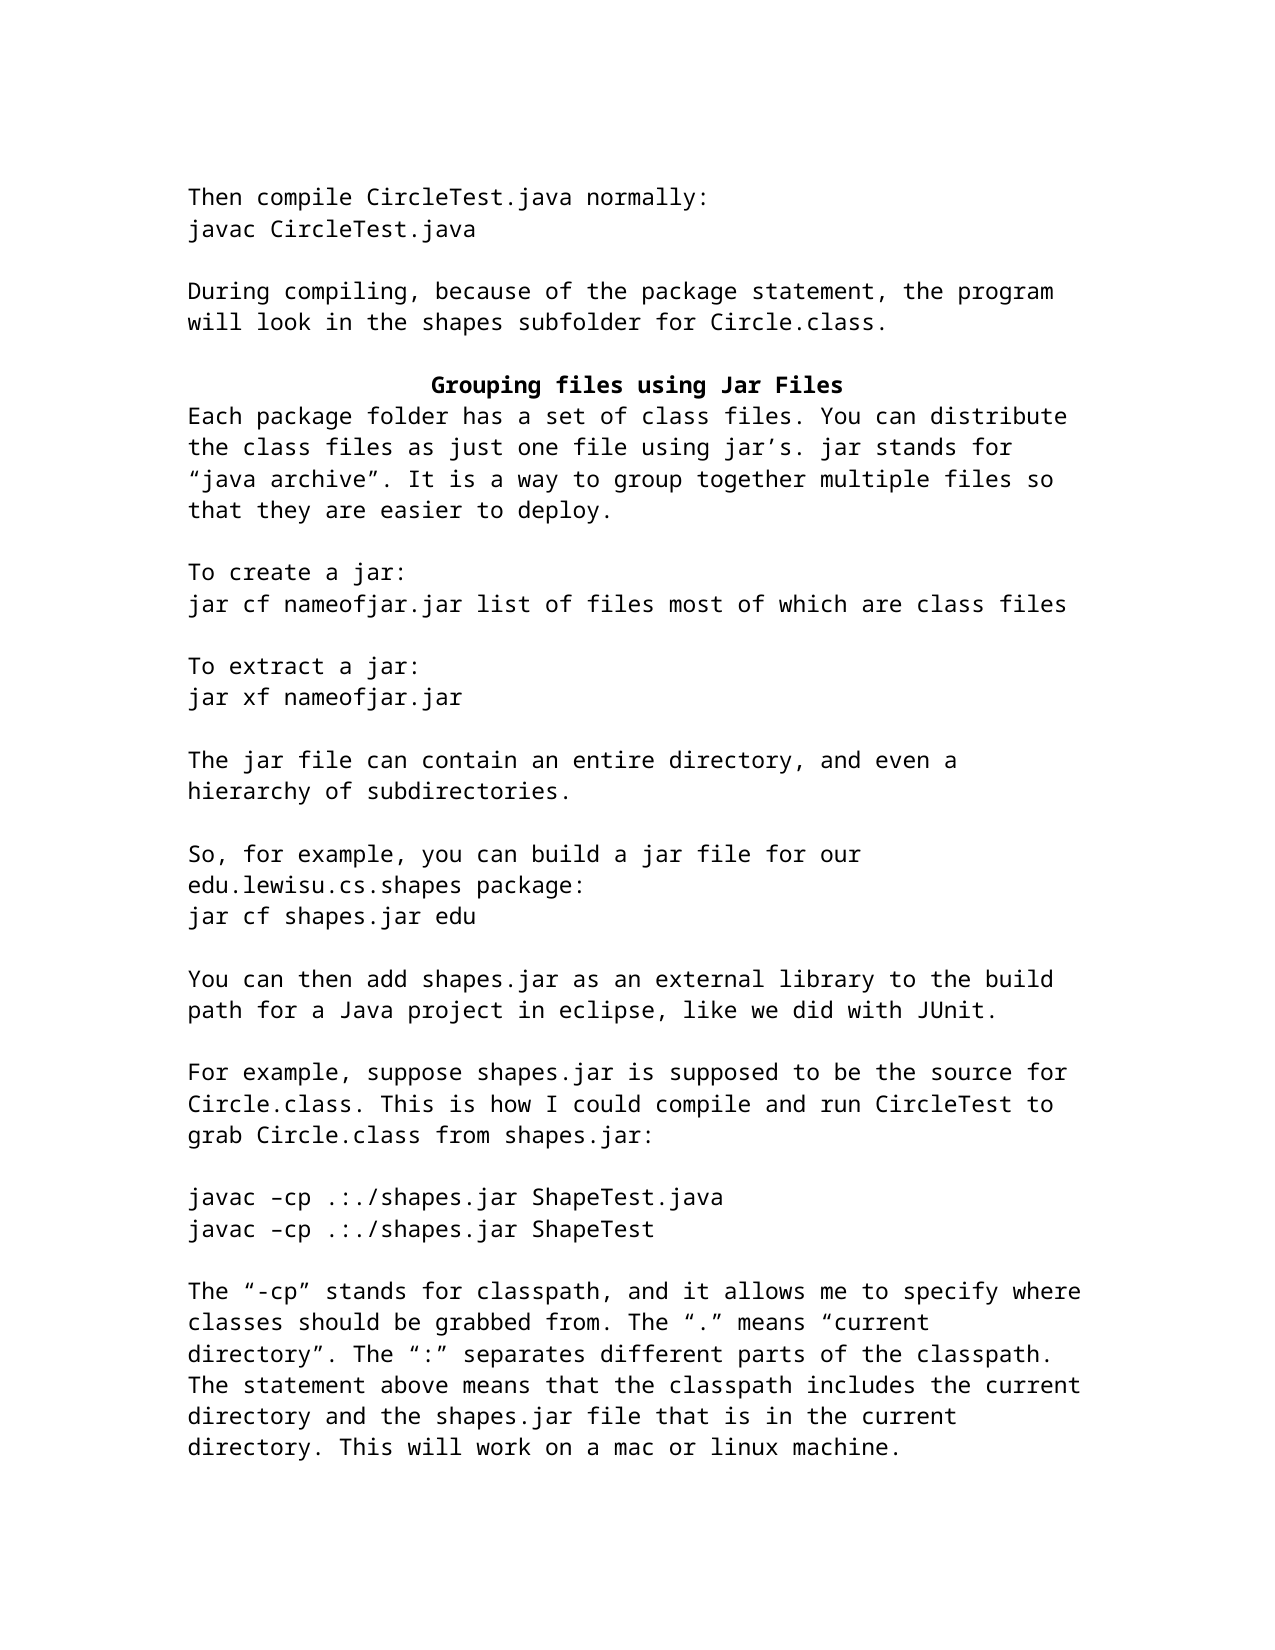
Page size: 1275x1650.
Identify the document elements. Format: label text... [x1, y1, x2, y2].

text Each package folder has a set of class files. You can distribute the class files as just one file using jar’s. jar stands for “java archive”. It is a way to group together multiple files so that they are easier to deploy. [187, 400, 1087, 525]
text jar xf nameofjar.jar [187, 681, 1087, 712]
text During compiling, because of the package statement, the program will look in the shapes subfolder for Circle.class. [187, 275, 1087, 337]
text Then compile CircleTest.java normally: [187, 181, 1087, 212]
text javac –cp .:./shapes.jar ShapeTest.java [187, 1181, 1087, 1212]
text Grouping files using Jar Files [187, 369, 1087, 400]
text To extract a jar: [187, 650, 1087, 681]
text jar cf shapes.jar edu [187, 900, 1087, 931]
text The jar file can contain an entire directory, and even a hierarchy of subdirectories. [187, 744, 1087, 806]
text javac CircleTest.java [187, 212, 1087, 244]
text You can then add shapes.jar as an external library to the build path for a Java project in eclipse, like we did with JUnit. [187, 962, 1087, 1025]
text So, for example, you can build a jar file for our edu.lewisu.cs.shapes package: [187, 837, 1087, 900]
text To create a jar: [187, 556, 1087, 587]
text The “-cp” stands for classpath, and it allows me to specify where classes should be grabbed from. The “.” means “current directory”. The “:” separates different parts of the classpath. The statement above means that the classpath includes the current directory and the shapes.jar file that is in the current directory. This will work on a mac or linux machine. [187, 1275, 1087, 1462]
text For example, suppose shapes.jar is supposed to be the source for Circle.class. This is how I could compile and run CircleTest to grab Circle.class from shapes.jar: [187, 1056, 1087, 1150]
text jar cf nameofjar.jar list of files most of which are class files [187, 587, 1087, 619]
text javac –cp .:./shapes.jar ShapeTest [187, 1212, 1087, 1244]
